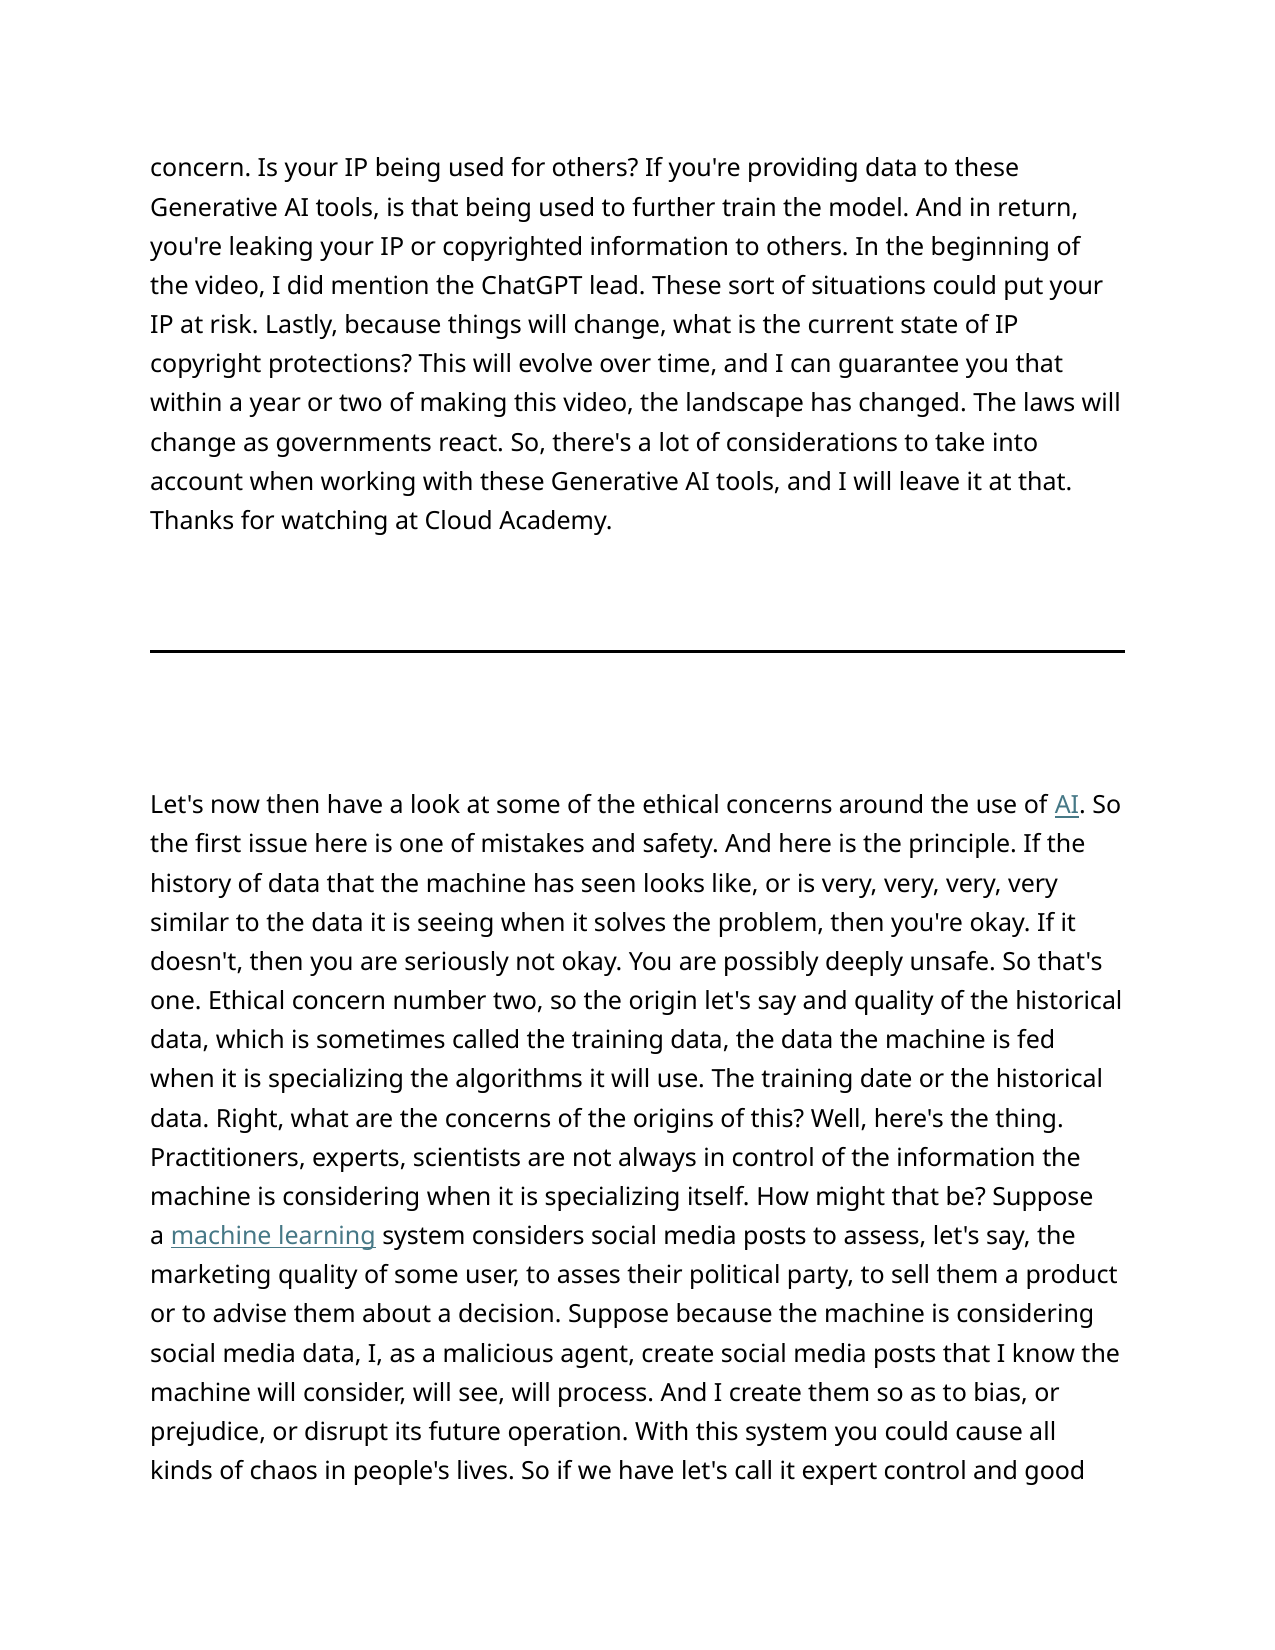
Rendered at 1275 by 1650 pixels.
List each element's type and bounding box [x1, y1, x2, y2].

text [150, 150, 1125, 537]
text [150, 787, 1125, 1487]
